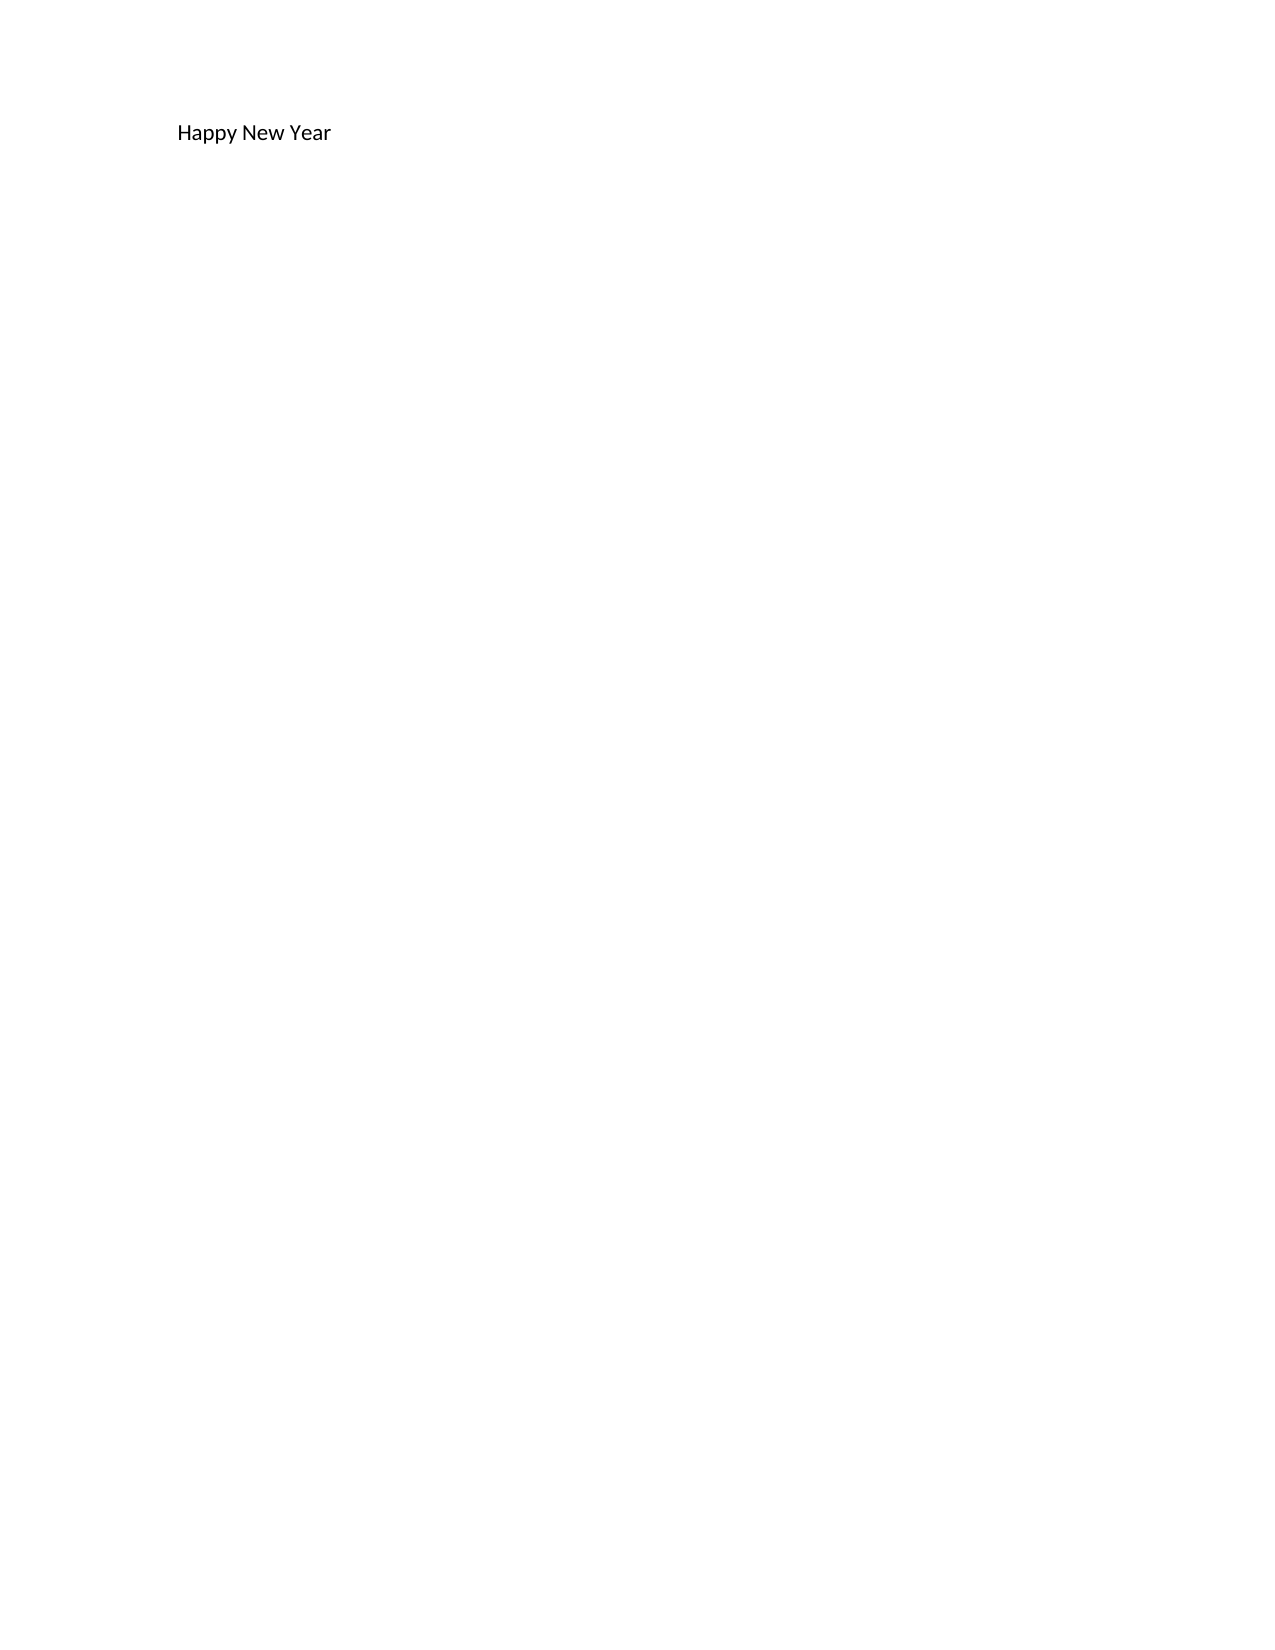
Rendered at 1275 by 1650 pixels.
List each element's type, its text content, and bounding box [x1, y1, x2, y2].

text Happy New Year [177, 118, 1157, 146]
